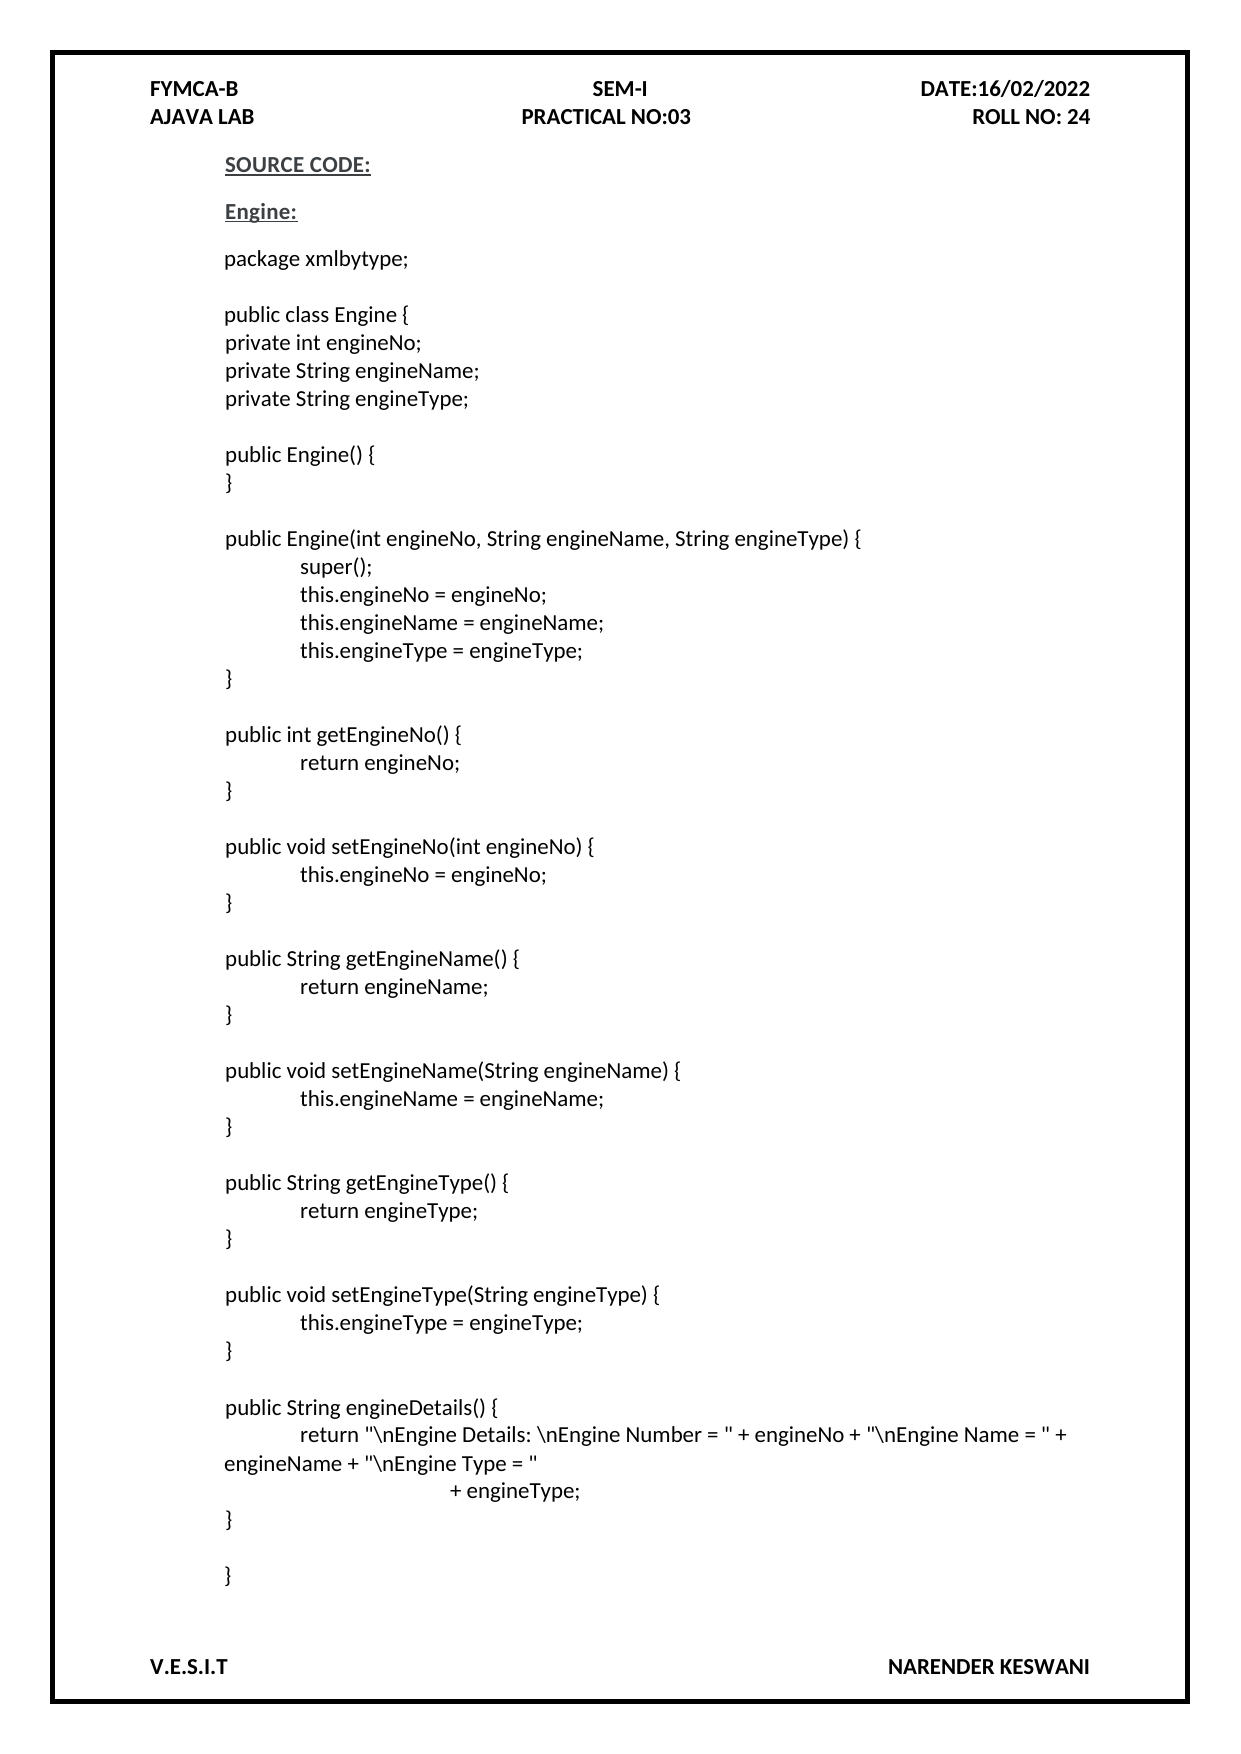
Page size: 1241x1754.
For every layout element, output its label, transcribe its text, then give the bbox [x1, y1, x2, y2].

text } [224, 468, 1090, 496]
text super(); [224, 552, 1090, 580]
text this.engineNo = engineNo; [224, 580, 1090, 608]
text public String getEngineType() { [224, 1168, 1090, 1196]
text this.engineName = engineName; [224, 608, 1090, 636]
text public Engine() { [224, 440, 1090, 468]
text public Engine(int engineNo, String engineName, String engineType) { [224, 524, 1090, 552]
text private String engineName; [224, 356, 1090, 384]
text private int engineNo; [224, 328, 1090, 356]
text } [224, 888, 1090, 916]
text SOURCE CODE: [225, 150, 1090, 178]
text } [224, 1112, 1090, 1140]
text } [224, 1224, 1090, 1252]
text } [224, 1337, 1090, 1364]
text this.engineType = engineType; [224, 1308, 1090, 1337]
text + engineType; [224, 1477, 1090, 1505]
text } [224, 776, 1090, 804]
text public String getEngineName() { [224, 944, 1090, 972]
text public void setEngineName(String engineName) { [224, 1056, 1090, 1084]
text public void setEngineType(String engineType) { [224, 1281, 1090, 1308]
text public class Engine { [224, 300, 1090, 328]
text } [224, 1561, 1090, 1589]
text return "\nEngine Details: \nEngine Number = " + engineNo + "\nEngine Name = " + engineName + "\nEngine Type = " [224, 1421, 1090, 1477]
text public String engineDetails() { [224, 1393, 1090, 1421]
text this.engineType = engineType; [224, 636, 1090, 664]
text private String engineType; [224, 384, 1090, 412]
text return engineName; [224, 972, 1090, 1000]
text } [224, 1000, 1090, 1028]
text public int getEngineNo() { [224, 720, 1090, 748]
text } [224, 664, 1090, 692]
text this.engineName = engineName; [224, 1084, 1090, 1112]
text Engine: [225, 197, 1090, 225]
text public void setEngineNo(int engineNo) { [224, 832, 1090, 860]
text package xmlbytype; [224, 244, 1090, 272]
text return engineNo; [224, 748, 1090, 776]
text } [224, 1505, 1090, 1533]
text return engineType; [224, 1196, 1090, 1224]
text this.engineNo = engineNo; [224, 860, 1090, 888]
